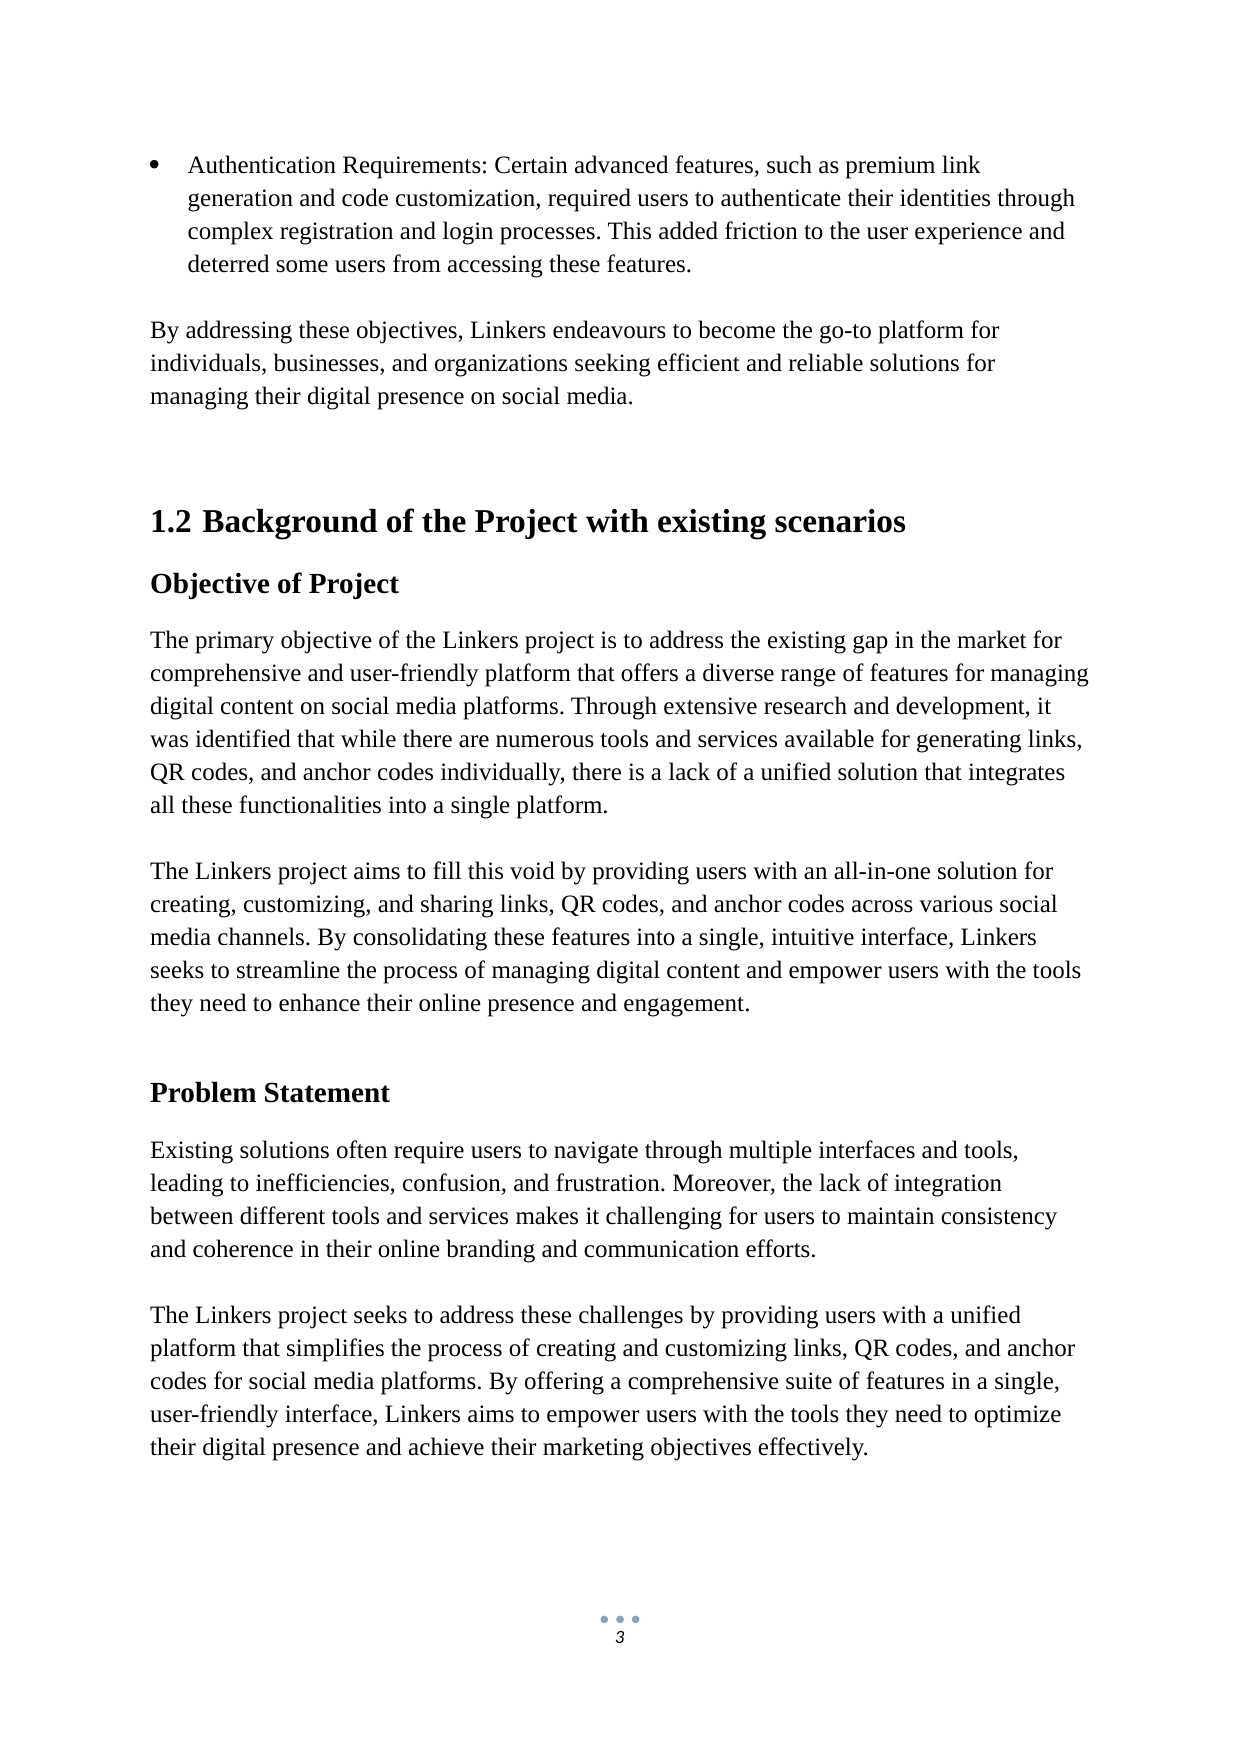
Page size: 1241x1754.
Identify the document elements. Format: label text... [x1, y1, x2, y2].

list The primary objective of the Linkers project is to address the existing gap in the market for comprehensive and user-friendly platform that offers a diverse range of features for managing digital content on social media platforms. Through extensive research and development, it was identified that while there are numerous tools and services available for generating links, QR codes, and anchor codes individually, there is a lack of a unified solution that integrates all these functionalities into a single platform. [150, 625, 1090, 819]
list The Linkers project seeks to address these challenges by providing users with a unified platform that simplifies the process of creating and customizing links, QR codes, and anchor codes for social media platforms. By offering a comprehensive suite of features in a single, user-friendly interface, Linkers aims to empower users with the tools they need to optimize their digital presence and achieve their marketing objectives effectively. [150, 1300, 1090, 1461]
list Background of the Project with existing scenarios [150, 501, 1090, 539]
text Objective of Project [150, 566, 1090, 599]
text Problem Statement [150, 1075, 1090, 1109]
list Existing solutions often require users to navigate through multiple interfaces and tools, leading to inefficiencies, confusion, and frustration. Moreover, the lack of integration between different tools and services makes it challenging for users to maintain consistency and coherence in their online branding and communication efforts. [150, 1135, 1090, 1263]
list The Linkers project aims to fill this void by providing users with an all-in-one solution for creating, customizing, and sharing links, QR codes, and anchor codes across various social media channels. By consolidating these features into a single, intuitive interface, Linkers seeks to streamline the process of managing digital content and empower users with the tools they need to enhance their online presence and engagement. [150, 856, 1090, 1017]
list By addressing these objectives, Linkers endeavours to become the go-to platform for individuals, businesses, and organizations seeking efficient and reliable solutions for managing their digital presence on social media. [150, 315, 1090, 410]
list Authentication Requirements: Certain advanced features, such as premium link generation and code customization, required users to authenticate their identities through complex registration and login processes. This added friction to the user experience and deterred some users from accessing these features. [150, 150, 1090, 278]
